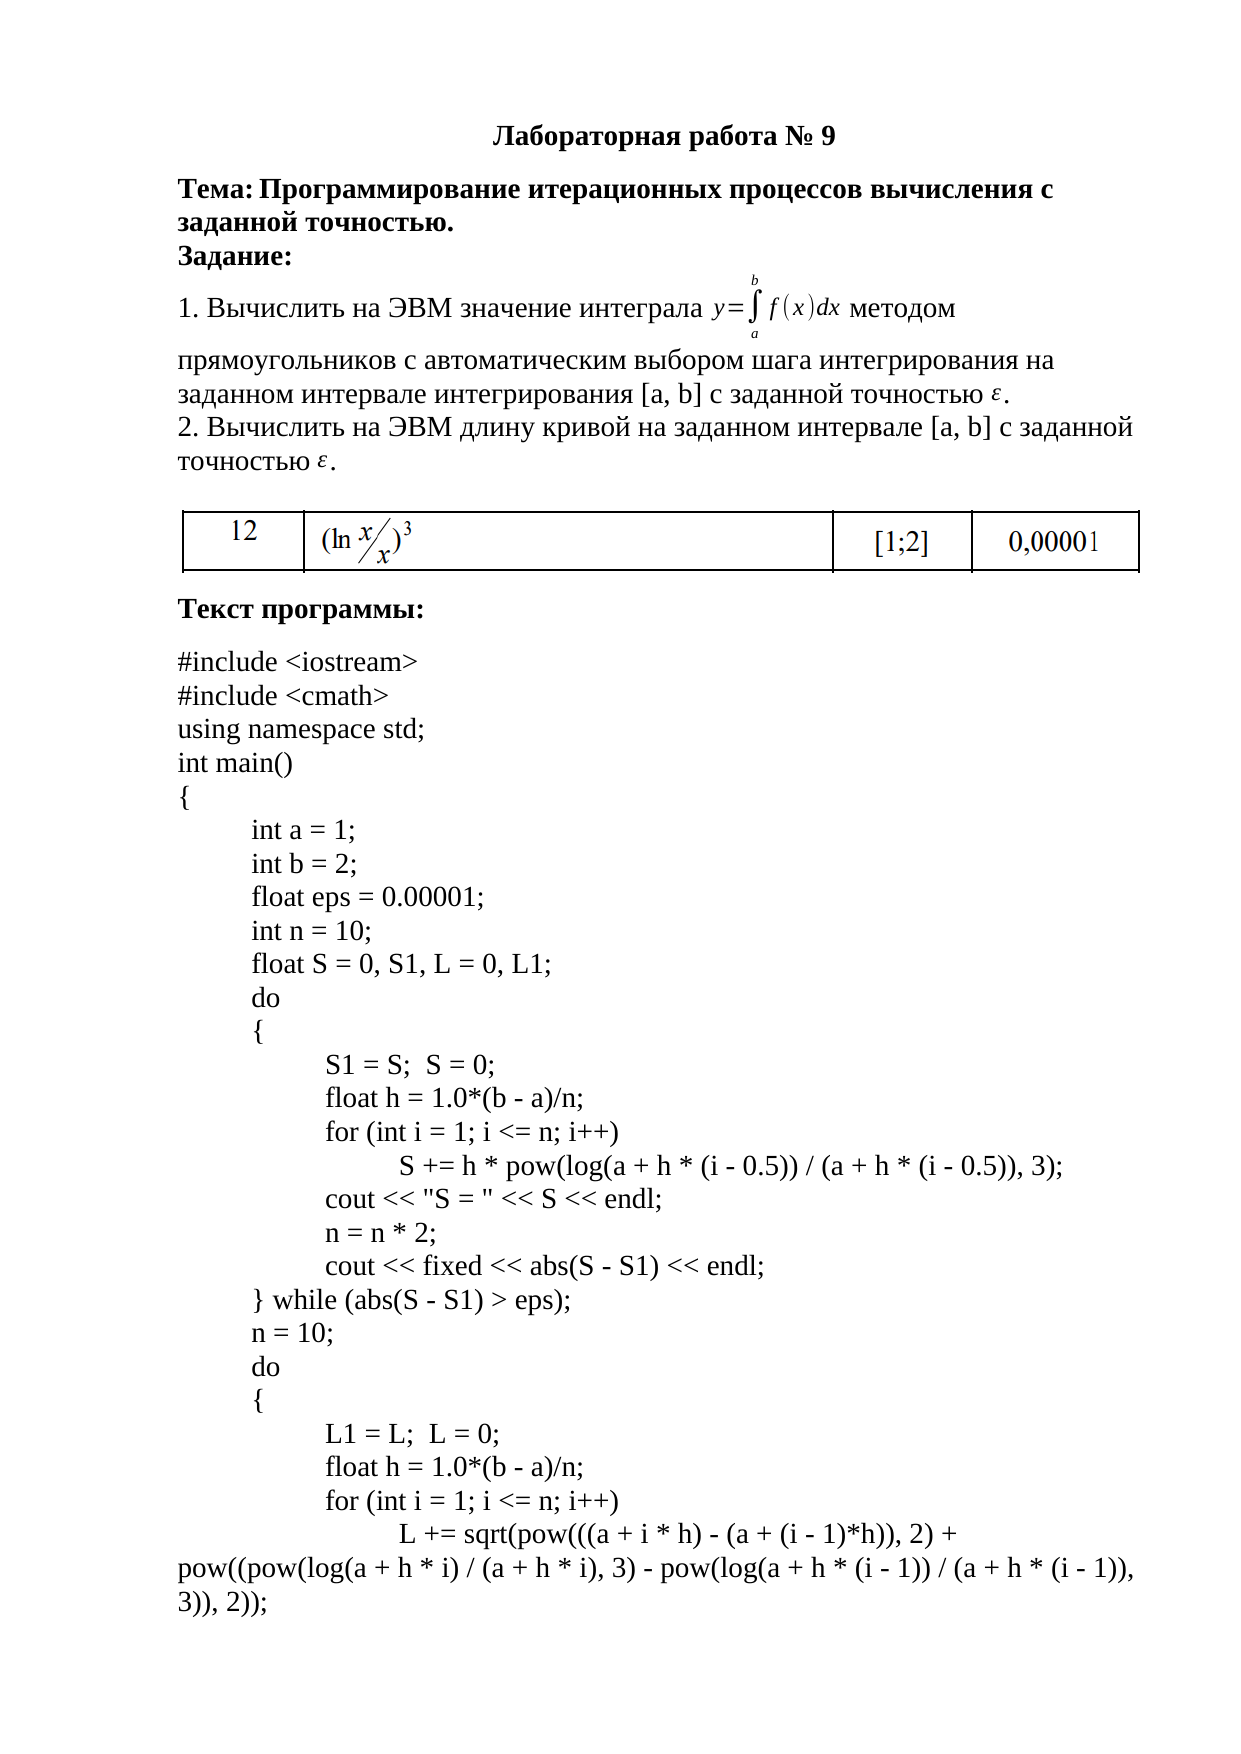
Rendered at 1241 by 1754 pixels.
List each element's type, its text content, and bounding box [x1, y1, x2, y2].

text float eps = 0.00001; [177, 879, 1152, 913]
text using namespace std; [177, 712, 1152, 745]
text { [177, 1382, 1152, 1416]
picture [177, 510, 1152, 573]
text for (int i = 1; i <= n; i++) [177, 1483, 1152, 1517]
text float h = 1.0*(b - a)/n; [177, 1449, 1152, 1483]
text cout << "S = " << S << endl; [177, 1181, 1152, 1215]
text 1. Вычислить на ЭВМ значение интеграла методом прямоугольников с автоматическим выбором шага интегрирования на заданном интервале интегрирования [a, b] с заданной точностью . [177, 272, 1152, 409]
text int main() [177, 745, 1152, 779]
text Задание: [177, 238, 1152, 272]
text L1 = L; L = 0; [177, 1416, 1152, 1449]
text float S = 0, S1, L = 0, L1; [177, 946, 1152, 980]
text Лабораторная работа № 9 [177, 118, 1152, 152]
text { [177, 1013, 1152, 1047]
text do [177, 1349, 1152, 1382]
text do [177, 980, 1152, 1013]
text } while (abs(S - S1) > eps); [177, 1282, 1152, 1315]
text n = n * 2; [177, 1215, 1152, 1248]
text Текст программы: [177, 592, 1152, 625]
text S += h * pow(log(a + h * (i - 0.5)) / (a + h * (i - 0.5)), 3); [177, 1148, 1152, 1181]
text int a = 1; [177, 812, 1152, 846]
text int b = 2; [177, 846, 1152, 879]
text 2. Вычислить на ЭВМ длину кривой на заданном интервале [a, b] с заданной точностью . [177, 409, 1152, 476]
text #include <cmath> [177, 678, 1152, 712]
text { [177, 779, 1152, 812]
text S1 = S; S = 0; [177, 1047, 1152, 1081]
text for (int i = 1; i <= n; i++) [177, 1114, 1152, 1148]
text int n = 10; [177, 913, 1152, 946]
text L += sqrt(pow(((a + i * h) - (a + (i - 1)*h)), 2) + pow((pow(log(a + h * i) / (a + h * i), 3) - pow(log(a + h * (i - 1)) / (a + h * (i - 1)), 3)), 2)); [177, 1517, 1152, 1617]
text cout << fixed << abs(S - S1) << endl; [177, 1248, 1152, 1282]
text float h = 1.0*(b - a)/n; [177, 1081, 1152, 1114]
text n = 10; [177, 1315, 1152, 1349]
text Тема: Программирование итерационных процессов вычисления с заданной точностью. [177, 171, 1152, 238]
text #include <iostream> [177, 644, 1152, 678]
